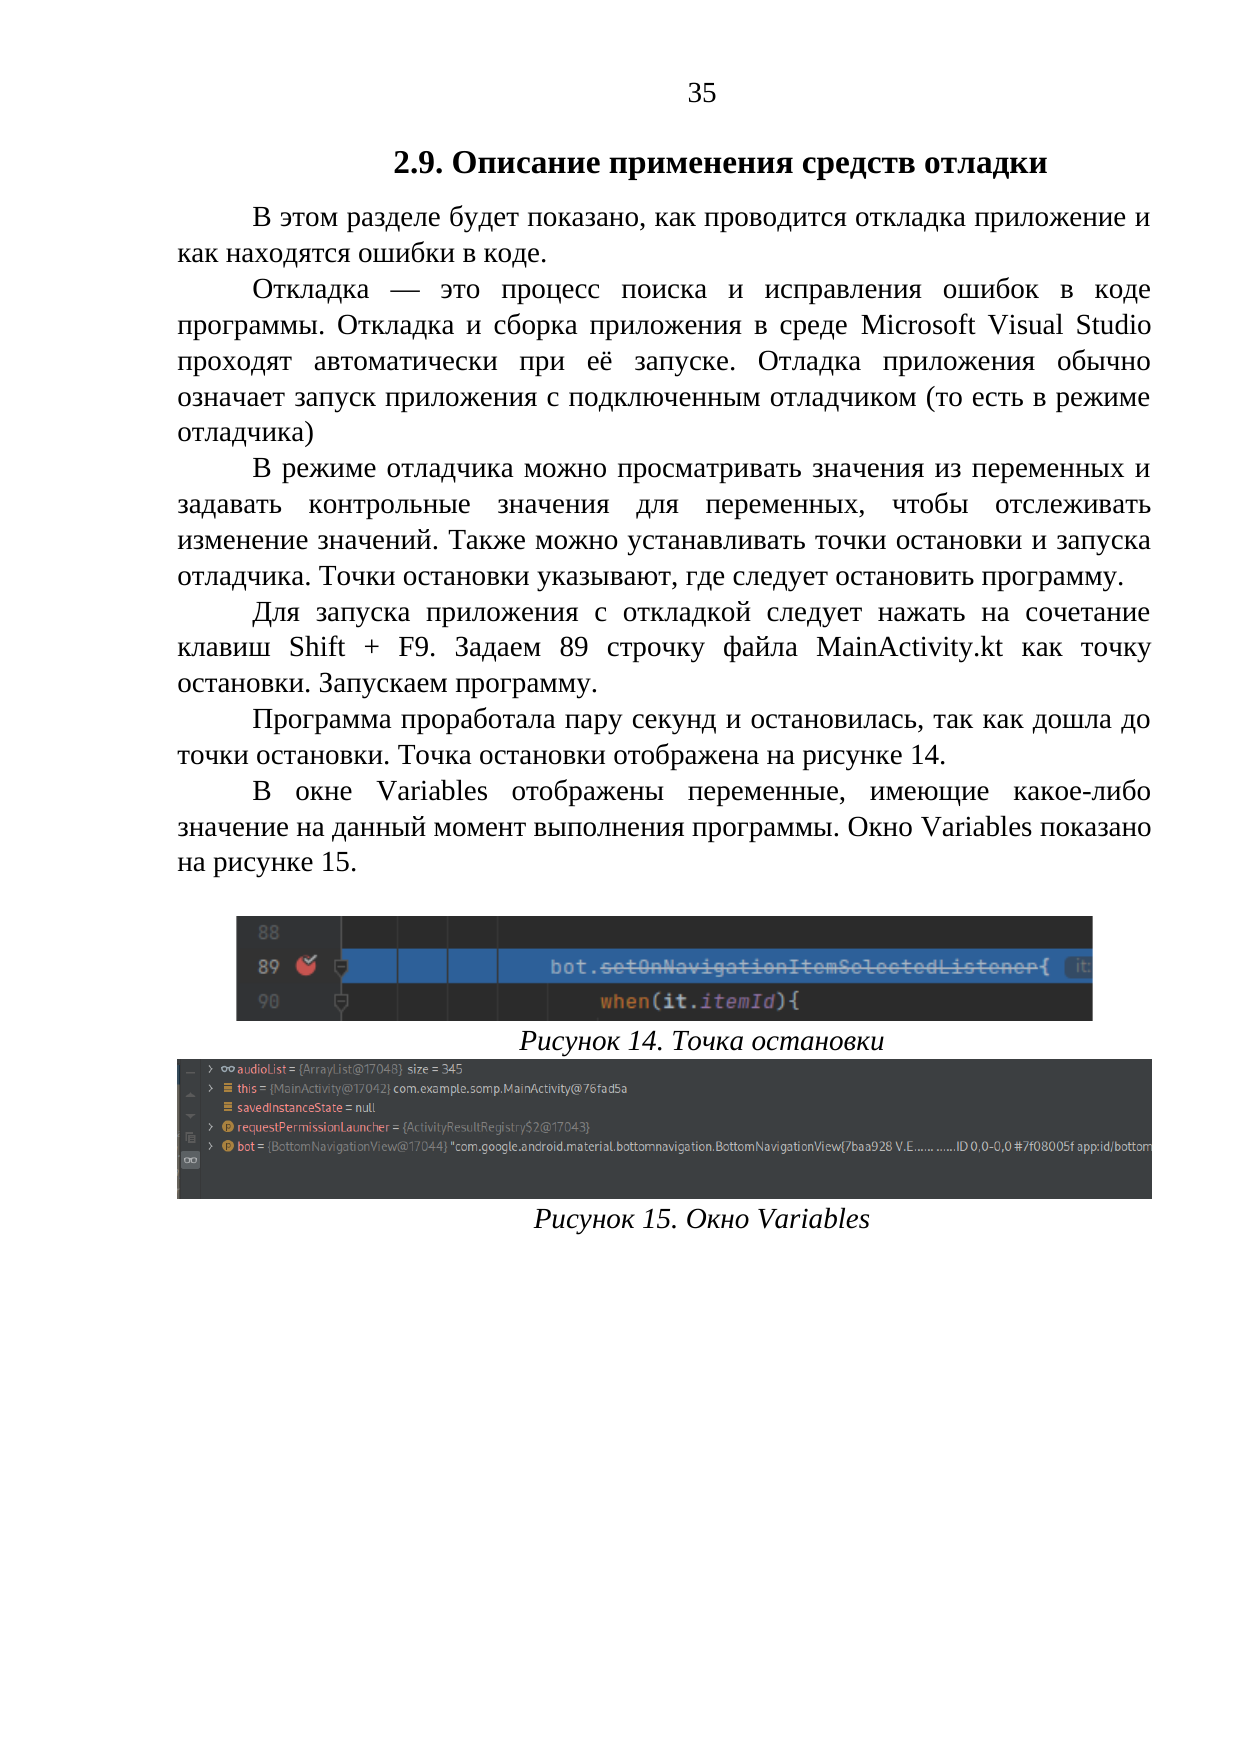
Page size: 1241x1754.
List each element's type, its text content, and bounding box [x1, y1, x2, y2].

text Рисунок 14. Точка остановки [177, 1023, 1152, 1057]
text В этом разделе будет показано, как проводится откладка приложение и как находятся ошибки в коде. [177, 199, 1152, 269]
subtitle Описание применения средств отладки [214, 142, 1152, 180]
picture [177, 1059, 1152, 1199]
picture [236, 916, 1093, 1021]
text Для запуска приложения с откладкой следует нажать на сочетание клавиш Shift + F9. Задаем 89 строчку файла MainActivity.kt как точку остановки. Запускаем программу. [177, 594, 1152, 699]
text Откладка — это процесс поиска и исправления ошибок в коде программы. Откладка и сборка приложения в среде Microsoft Visual Studio проходят автоматически при её запуске. Отладка приложения обычно означает запуск приложения с подключенным отладчиком (то есть в режиме отладчика) [177, 271, 1152, 448]
text Программа проработала пару секунд и остановилась, так как дошла до точки остановки. Точка остановки отображена на рисунке 14. [177, 701, 1152, 771]
text В режиме отладчика можно просматривать значения из переменных и задавать контрольные значения для переменных, чтобы отслеживать изменение значений. Также можно устанавливать точки остановки и запуска отладчика. Точки остановки указывают, где следует остановить программу. [177, 450, 1152, 591]
text Рисунок 15. Окно Variables [177, 1201, 1152, 1234]
text В окне Variables отображены переменные, имеющие какое-либо значение на данный момент выполнения программы. Окно Variables показано на рисунке 15. [177, 773, 1152, 878]
